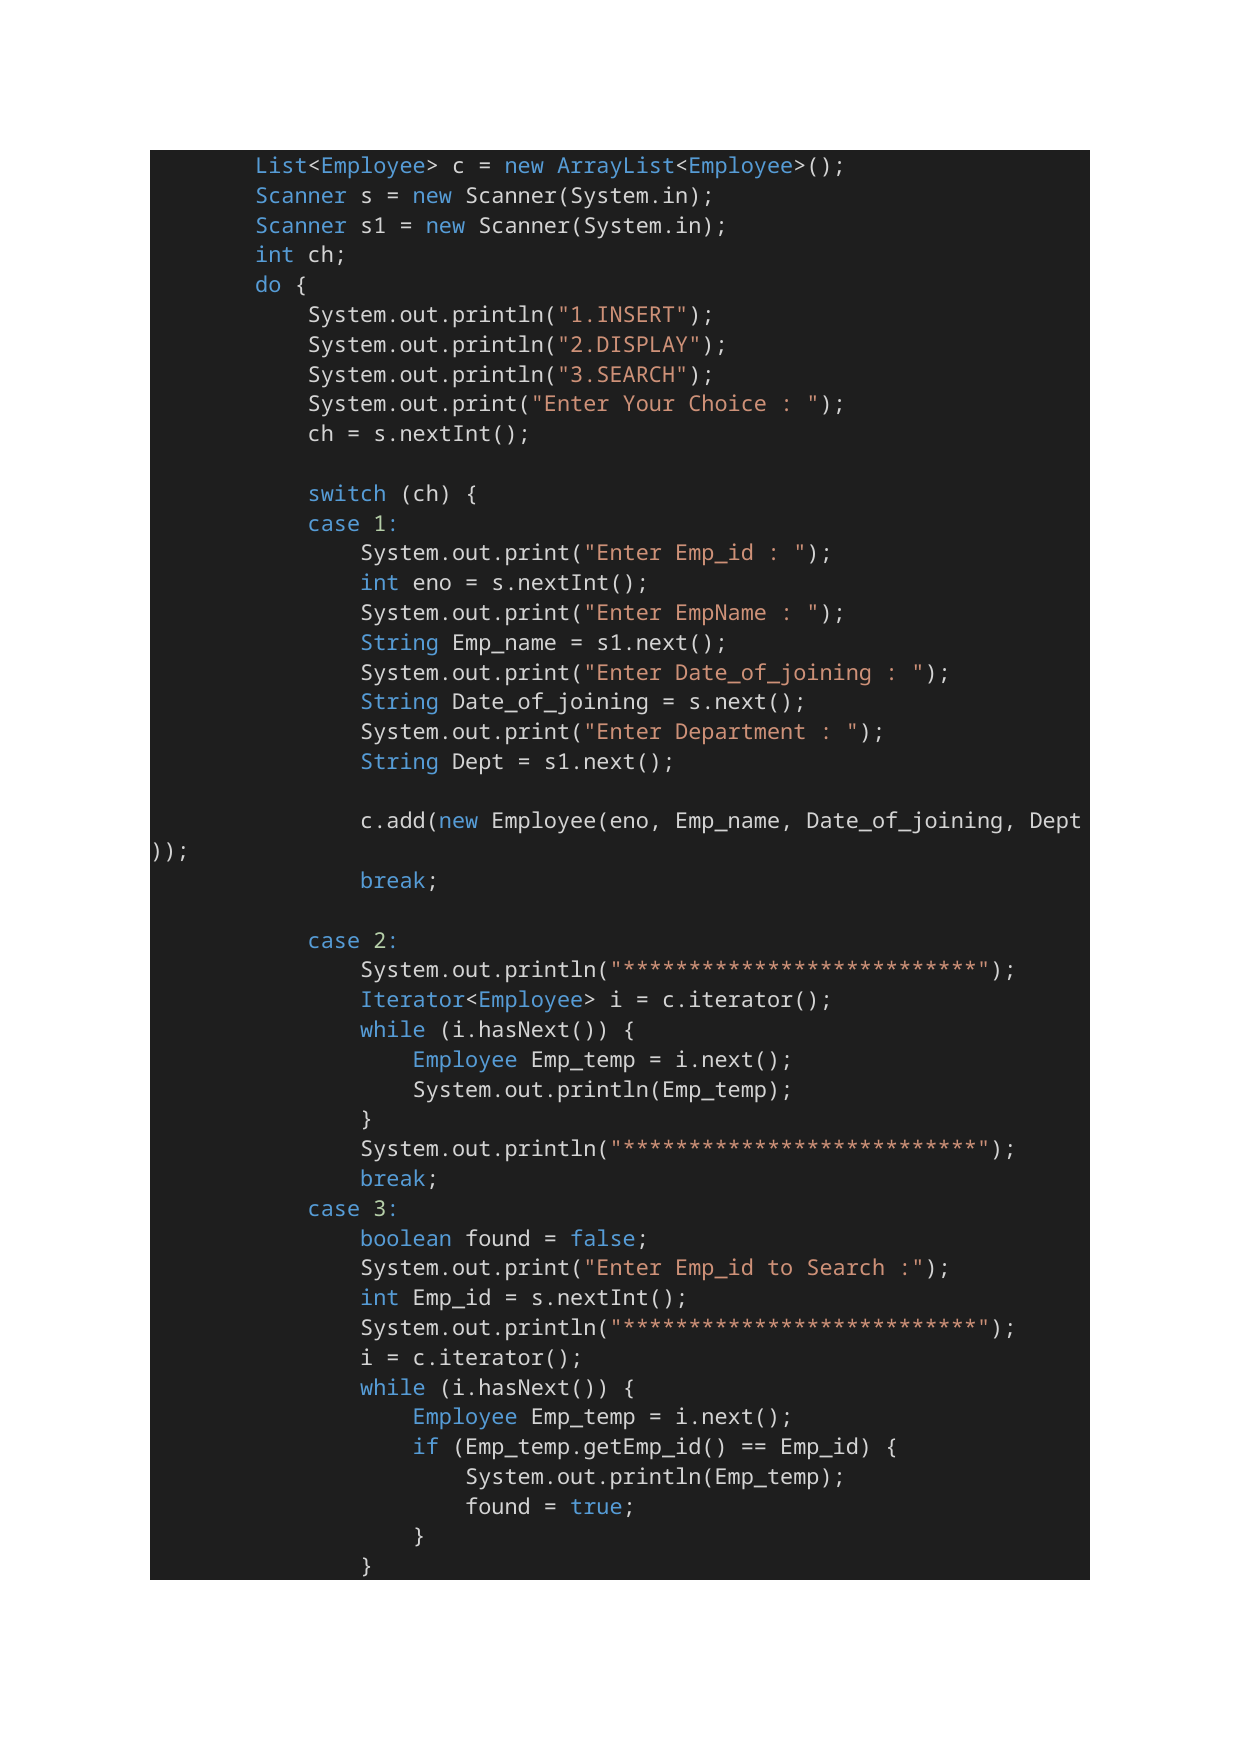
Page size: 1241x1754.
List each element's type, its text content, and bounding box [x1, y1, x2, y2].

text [150, 1312, 1090, 1342]
text System.out.println("2.DISPLAY"); [150, 329, 1090, 358]
text i = c.iterator(); [150, 1342, 1090, 1371]
text c.add(new Employee(eno, Emp_name, Date_of_joining, Dept)); [150, 805, 1090, 865]
text System.out.print("Enter Department : "); [150, 716, 1090, 746]
text String Dept = s1.next(); [150, 746, 1090, 776]
text Iterator<Employee> i = c.iterator(); [150, 984, 1090, 1014]
text System.out.print("Enter Emp_id : "); [150, 537, 1090, 567]
text Scanner s = new Scanner(System.in); [150, 180, 1090, 209]
text break; [150, 865, 1090, 895]
text String Date_of_joining = s.next(); [150, 686, 1090, 716]
text case 2: [150, 924, 1090, 954]
text System.out.println("3.SEARCH"); [150, 358, 1090, 388]
text System.out.print("Enter EmpName : "); [150, 597, 1090, 627]
text case 1: [150, 507, 1090, 537]
text int ch; [150, 239, 1090, 269]
text } [150, 1103, 1090, 1133]
text if (Emp_temp.getEmp_id() == Emp_id) { [150, 1431, 1090, 1461]
text List<Employee> c = new ArrayList<Employee>(); [150, 150, 1090, 180]
text int Emp_id = s.nextInt(); [150, 1282, 1090, 1312]
text boolean found = false; [150, 1222, 1090, 1252]
text while (i.hasNext()) { [150, 1371, 1090, 1401]
text System.out.println(Emp_temp); [150, 1073, 1090, 1103]
text case 3: [150, 1193, 1090, 1222]
text System.out.println("***************************"); [150, 1133, 1090, 1163]
text System.out.print("Enter Date_of_joining : "); [150, 656, 1090, 686]
text System.out.println("1.INSERT"); [150, 299, 1090, 329]
text break; [150, 1163, 1090, 1193]
text do { [150, 269, 1090, 299]
text System.out.print("Enter Your Choice : "); [150, 388, 1090, 418]
text String Emp_name = s1.next(); [150, 627, 1090, 656]
text Scanner s1 = new Scanner(System.in); [150, 209, 1090, 239]
text System.out.println("***************************"); [150, 954, 1090, 984]
text while (i.hasNext()) { [150, 1014, 1090, 1044]
text ch = s.nextInt(); [150, 418, 1090, 448]
text System.out.print("Enter Emp_id to Search :"); [150, 1252, 1090, 1282]
text Employee Emp_temp = i.next(); [150, 1044, 1090, 1073]
text Employee Emp_temp = i.next(); [150, 1401, 1090, 1431]
text } [150, 1520, 1090, 1550]
text } [150, 1550, 1090, 1580]
text int eno = s.nextInt(); [150, 567, 1090, 597]
text switch (ch) { [150, 478, 1090, 507]
text found = true; [150, 1491, 1090, 1520]
text System.out.println(Emp_temp); [150, 1461, 1090, 1491]
